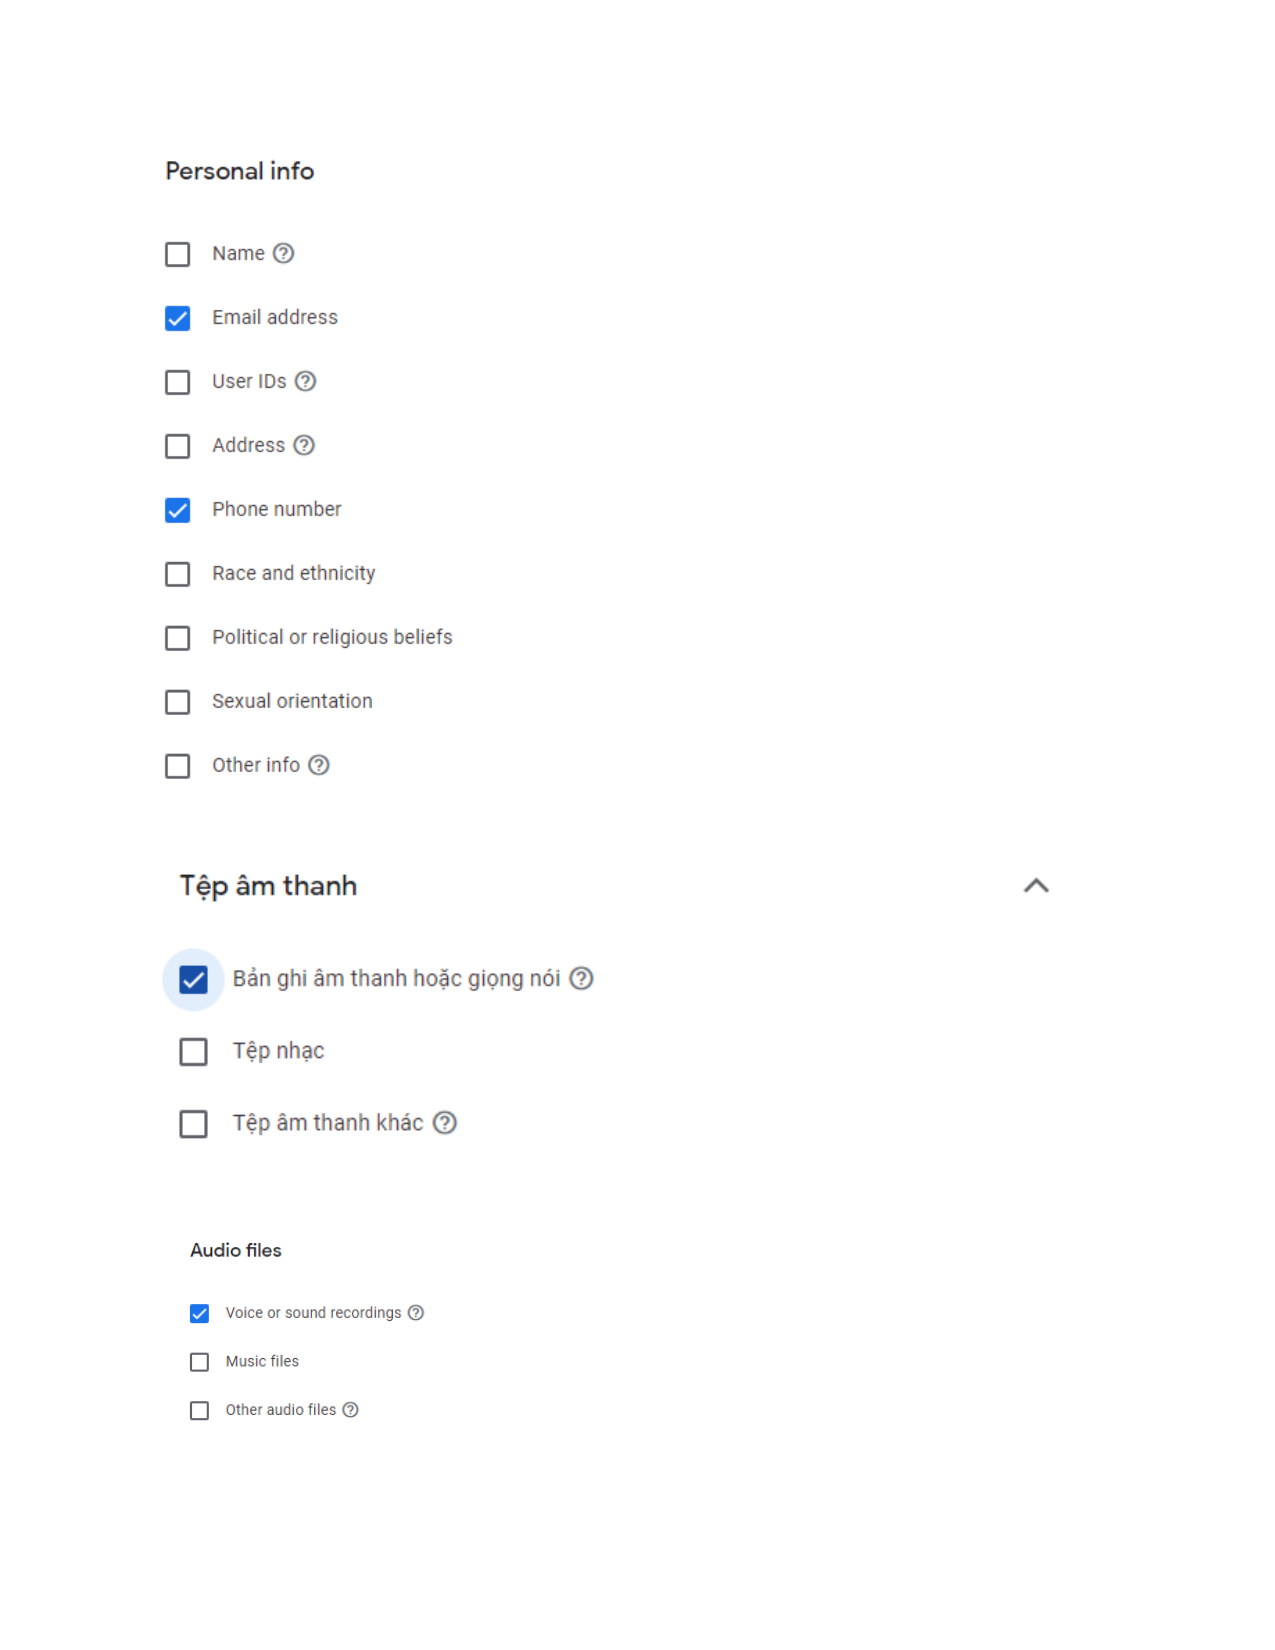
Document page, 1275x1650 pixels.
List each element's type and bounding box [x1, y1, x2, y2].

picture [150, 1224, 1125, 1473]
picture [150, 150, 1125, 836]
picture [150, 854, 1074, 1206]
